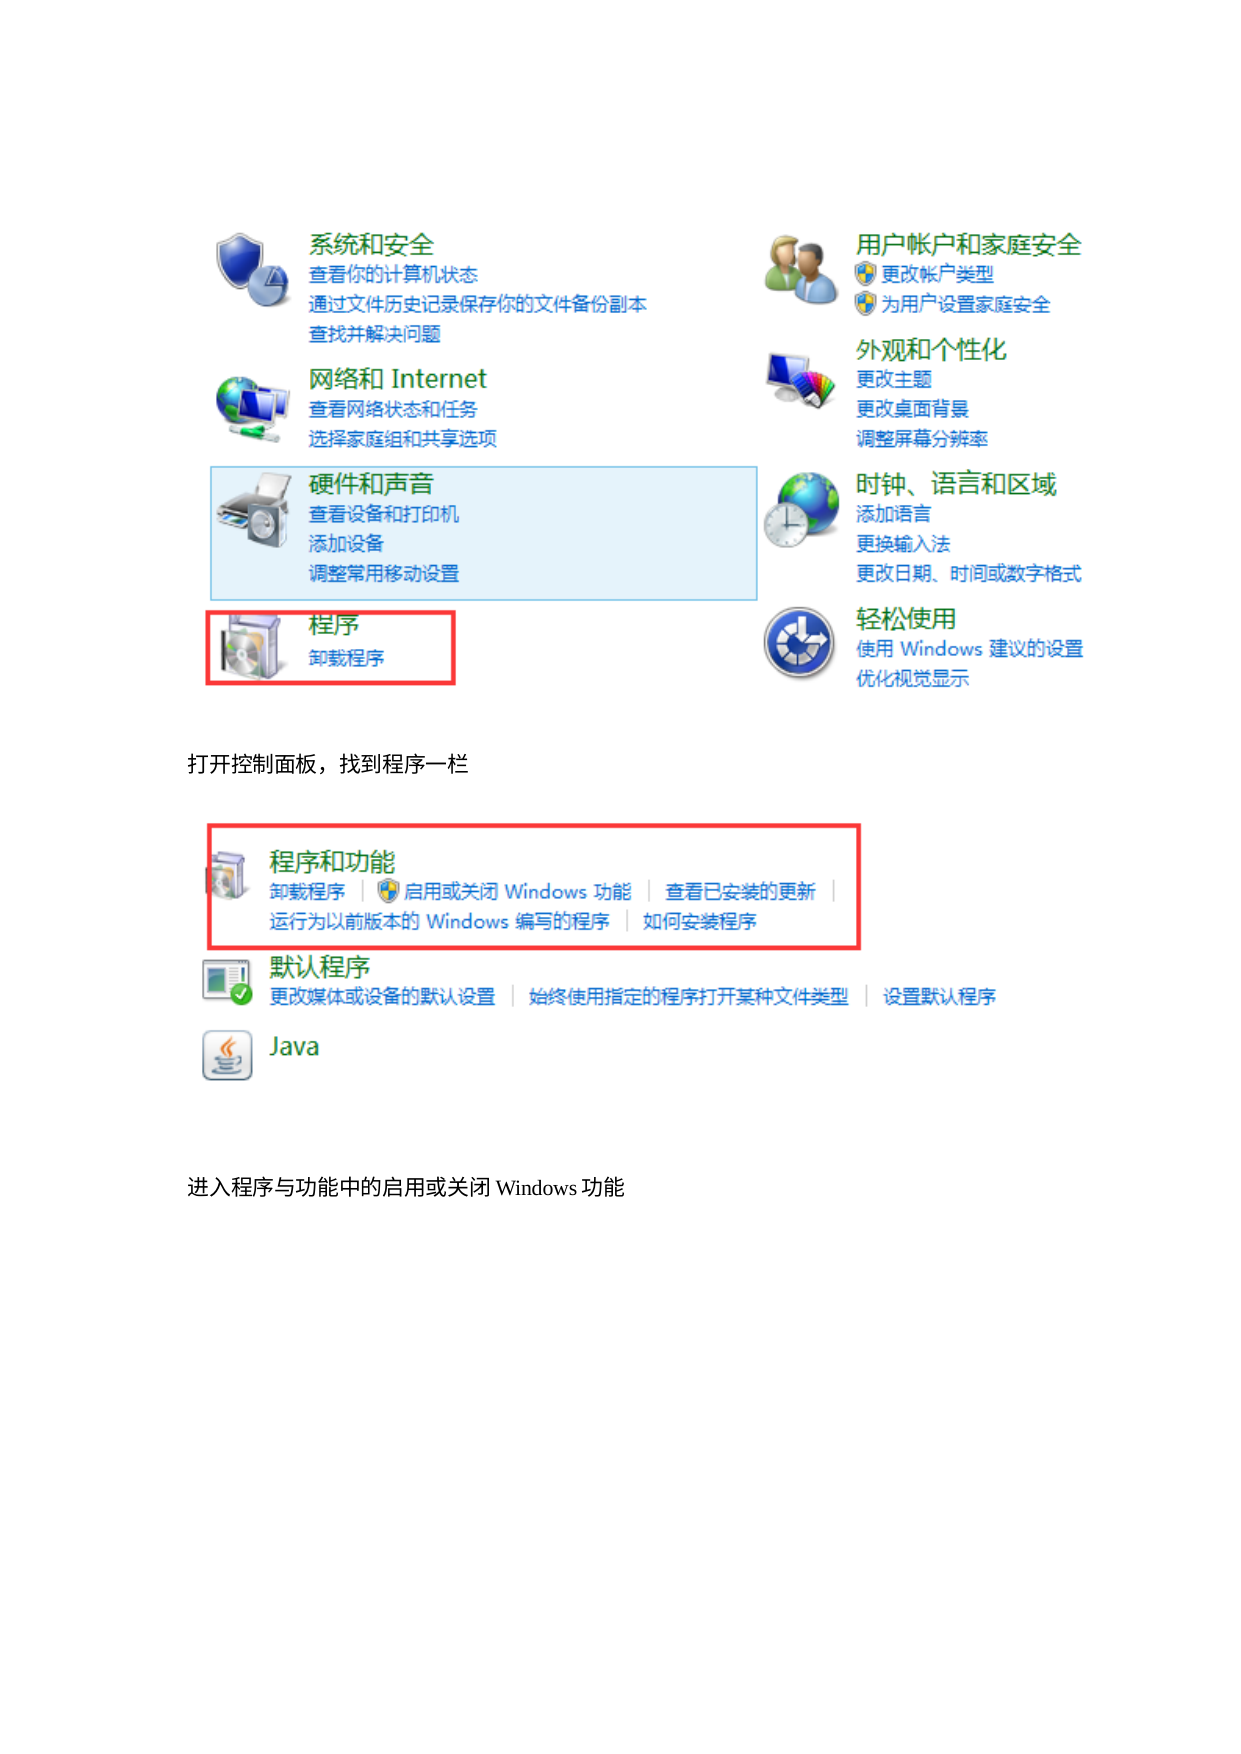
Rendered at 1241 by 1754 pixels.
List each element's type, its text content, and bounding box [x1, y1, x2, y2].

text 打开控制面板，找到程序一栏 [187, 747, 1053, 779]
text 进入程序与功能中的启用或关闭Windows功能 [187, 1169, 1053, 1202]
picture [187, 812, 1049, 1112]
picture [187, 194, 1174, 695]
